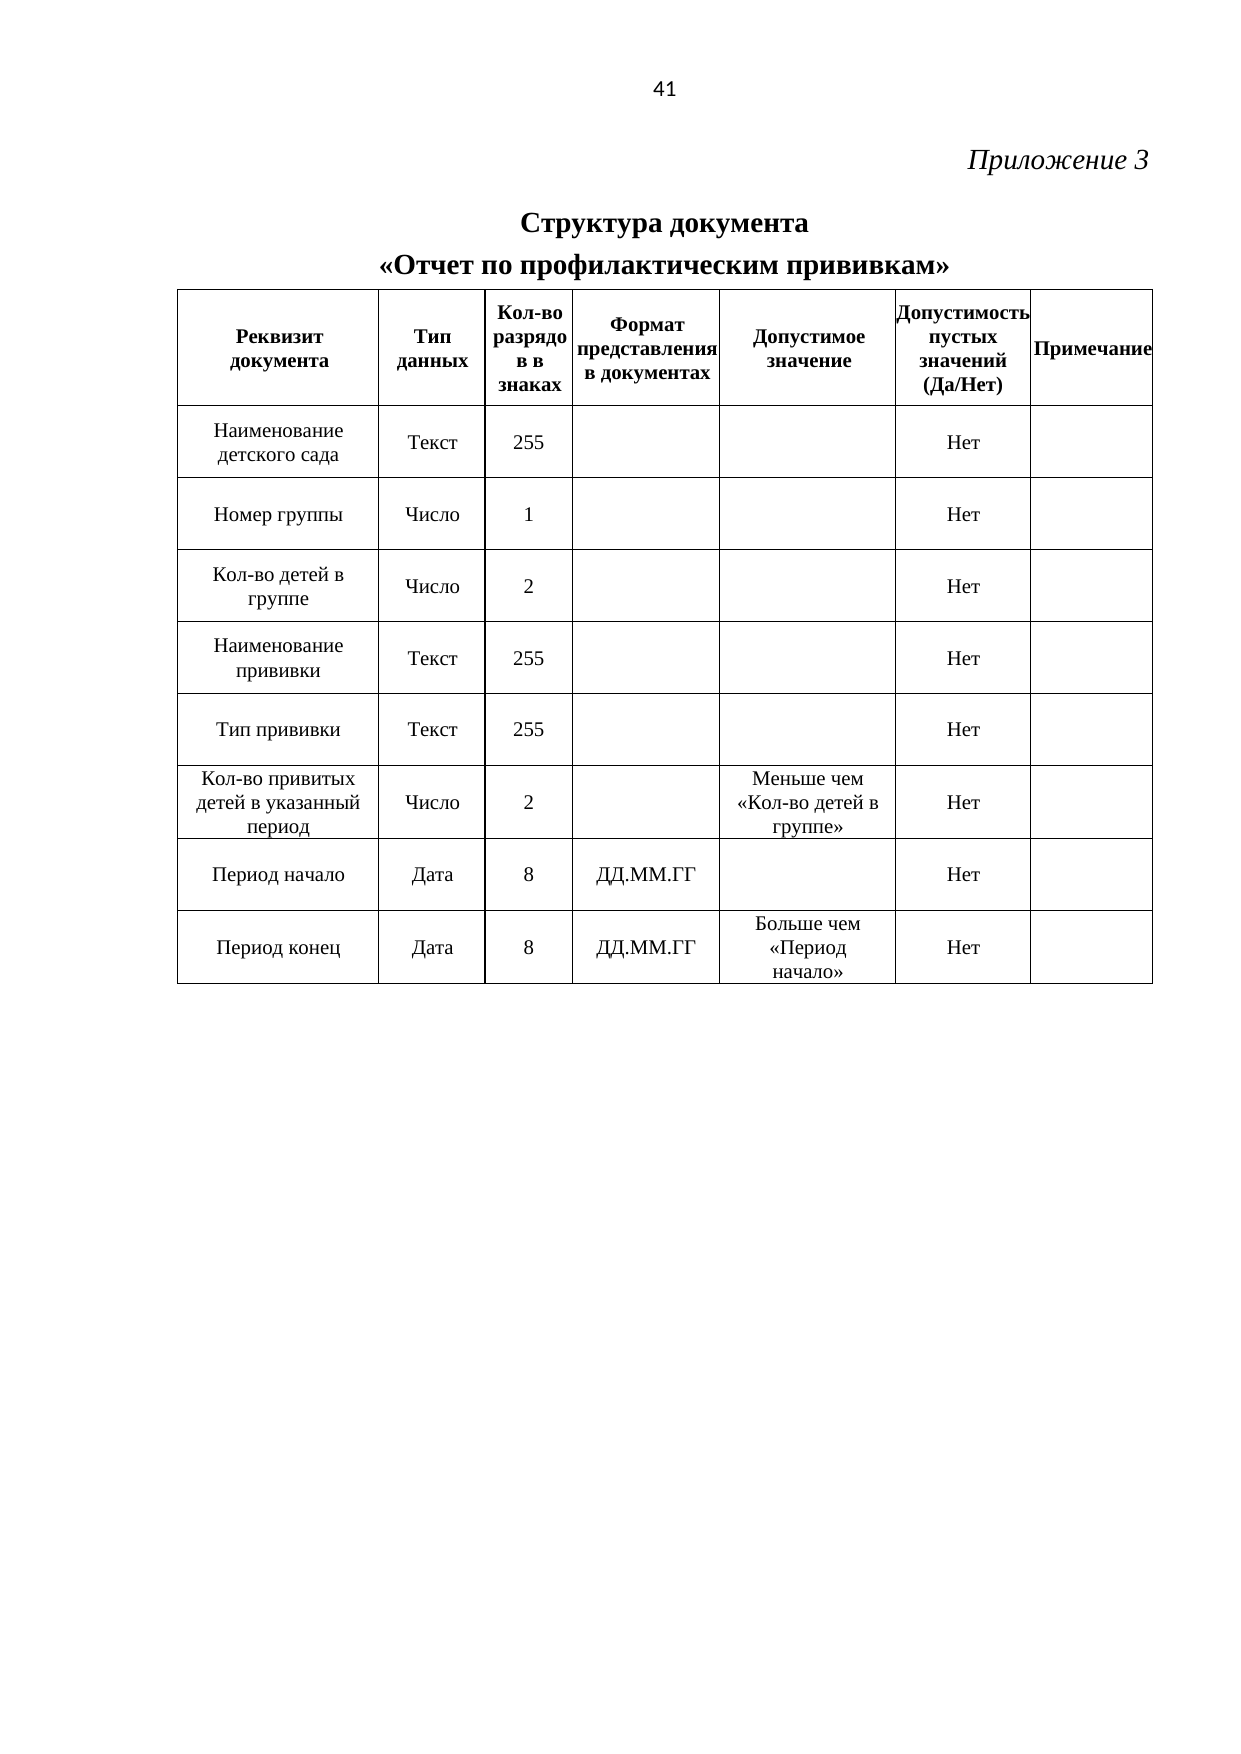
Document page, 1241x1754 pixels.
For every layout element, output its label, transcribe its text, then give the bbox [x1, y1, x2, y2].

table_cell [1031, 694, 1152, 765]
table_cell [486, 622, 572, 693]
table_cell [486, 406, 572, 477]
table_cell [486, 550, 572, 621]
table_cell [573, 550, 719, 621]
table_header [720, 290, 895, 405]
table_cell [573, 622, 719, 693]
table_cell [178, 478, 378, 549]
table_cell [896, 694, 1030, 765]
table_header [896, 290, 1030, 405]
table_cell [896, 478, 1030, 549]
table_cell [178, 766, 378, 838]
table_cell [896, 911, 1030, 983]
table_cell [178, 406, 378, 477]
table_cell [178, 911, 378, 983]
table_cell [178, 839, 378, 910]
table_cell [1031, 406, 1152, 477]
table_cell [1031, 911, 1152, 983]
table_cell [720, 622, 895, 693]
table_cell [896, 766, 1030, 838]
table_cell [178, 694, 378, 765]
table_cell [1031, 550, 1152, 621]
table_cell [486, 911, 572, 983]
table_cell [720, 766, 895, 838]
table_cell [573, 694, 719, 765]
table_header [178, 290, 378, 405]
subtitle Приложение 3 [177, 142, 1152, 176]
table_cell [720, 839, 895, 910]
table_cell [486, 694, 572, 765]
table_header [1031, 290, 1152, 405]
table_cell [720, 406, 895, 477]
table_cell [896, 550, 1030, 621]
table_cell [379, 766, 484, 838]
text Структура документа [177, 205, 1152, 239]
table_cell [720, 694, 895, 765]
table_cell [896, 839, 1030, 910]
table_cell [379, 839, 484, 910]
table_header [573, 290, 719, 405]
text «Отчет по профилактическим прививкам» [177, 247, 1152, 281]
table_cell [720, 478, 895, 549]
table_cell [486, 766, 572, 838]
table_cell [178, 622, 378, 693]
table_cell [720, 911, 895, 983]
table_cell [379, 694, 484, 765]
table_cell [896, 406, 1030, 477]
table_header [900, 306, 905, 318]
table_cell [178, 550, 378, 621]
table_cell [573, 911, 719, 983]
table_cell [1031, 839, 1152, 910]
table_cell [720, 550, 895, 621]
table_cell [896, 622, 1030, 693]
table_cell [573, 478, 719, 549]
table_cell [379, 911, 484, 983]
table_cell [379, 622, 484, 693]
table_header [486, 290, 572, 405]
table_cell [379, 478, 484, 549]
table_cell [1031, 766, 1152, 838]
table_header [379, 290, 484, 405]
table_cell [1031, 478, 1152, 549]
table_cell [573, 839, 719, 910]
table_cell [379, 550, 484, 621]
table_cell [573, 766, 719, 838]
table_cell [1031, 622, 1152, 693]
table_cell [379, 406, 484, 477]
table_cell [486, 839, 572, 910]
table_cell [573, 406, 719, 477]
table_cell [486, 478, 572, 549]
